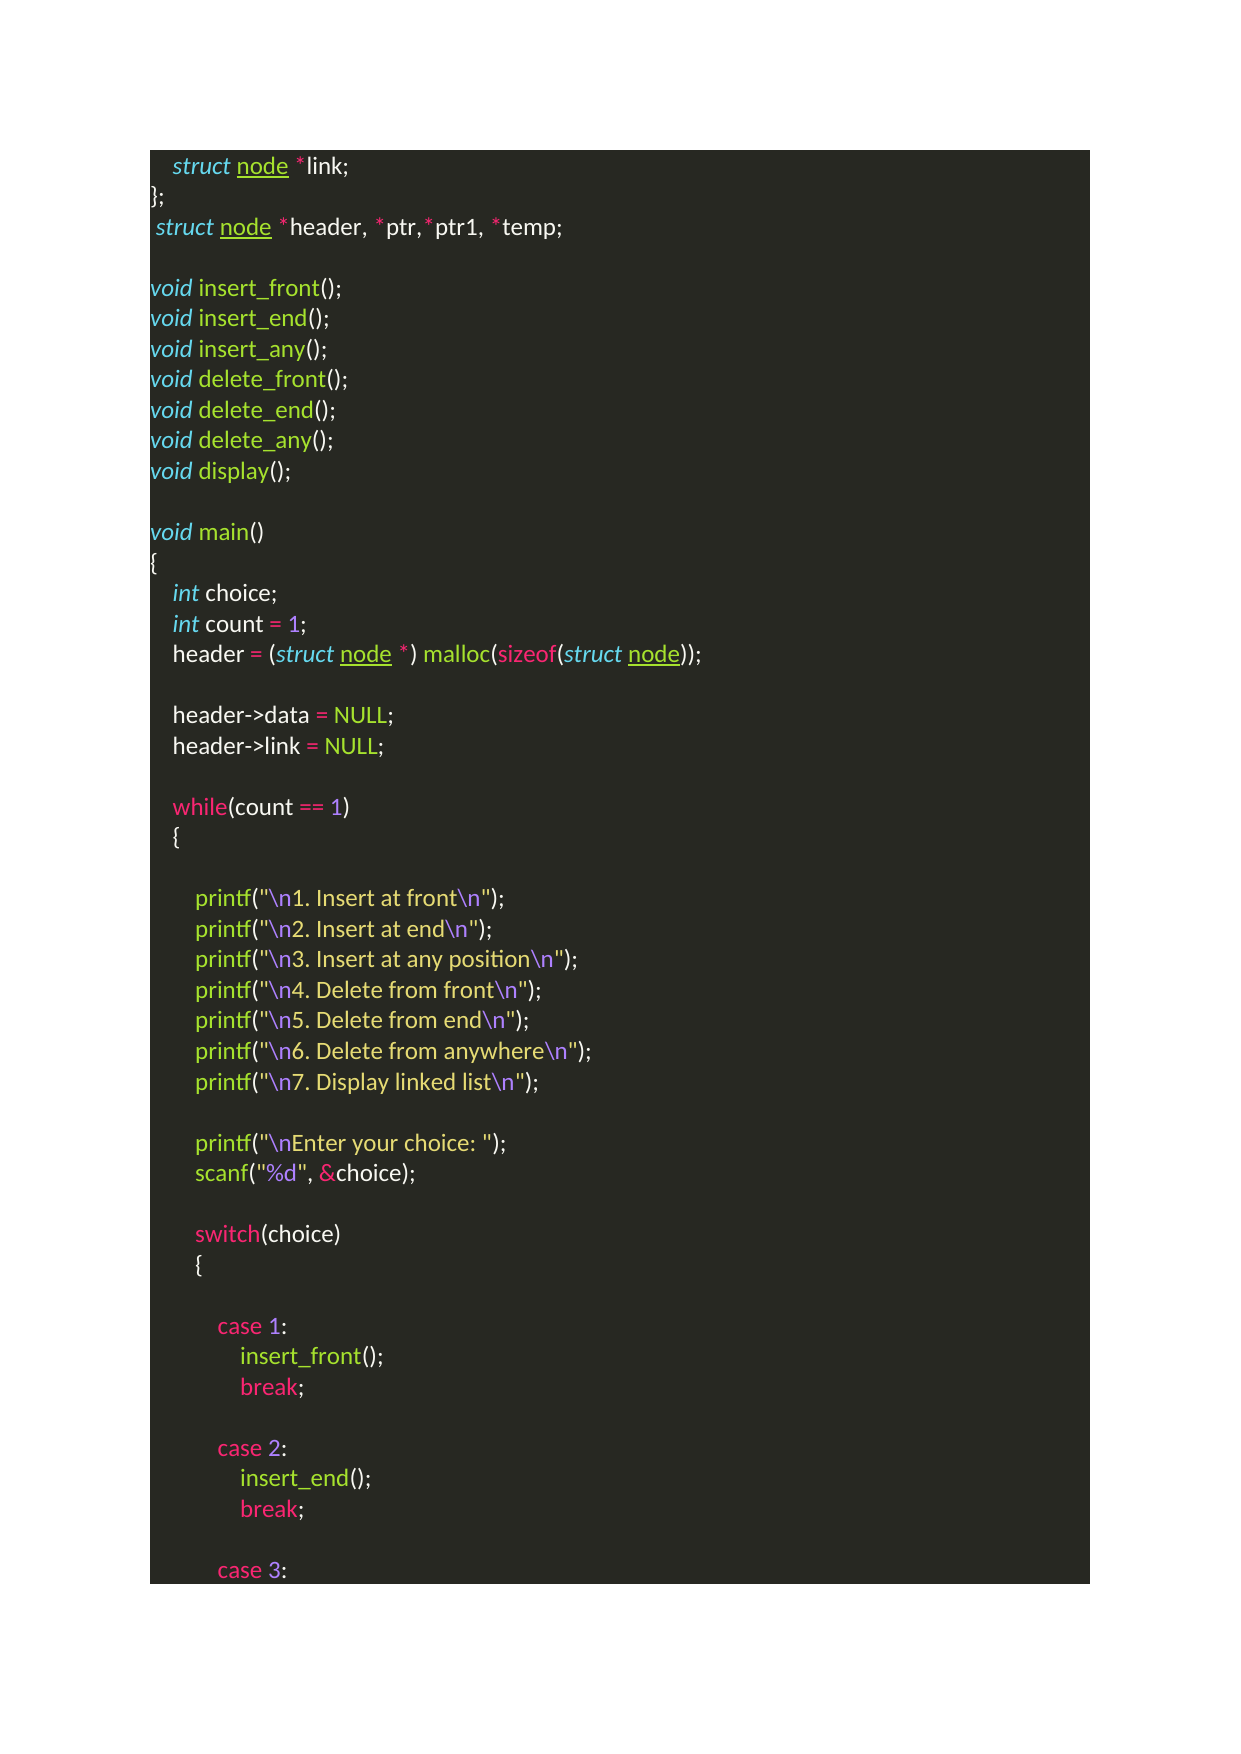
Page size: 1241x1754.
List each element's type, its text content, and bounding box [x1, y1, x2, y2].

text case 2: [150, 1432, 1090, 1462]
text header->link = NULL; [150, 730, 1090, 760]
text case 3: [150, 1554, 1090, 1584]
text void delete_end(); [150, 394, 1090, 425]
text while(count == 1) [150, 791, 1090, 821]
text { [150, 1249, 1090, 1279]
text printf("\n7. Display linked list\n"); [150, 1066, 1090, 1096]
text break; [150, 1371, 1090, 1401]
text { [150, 821, 1090, 852]
text insert_front(); [150, 1340, 1090, 1371]
text printf("\n4. Delete from front\n"); [150, 974, 1090, 1004]
text void main() [150, 516, 1090, 547]
text insert_end(); [150, 1462, 1090, 1493]
text switch(choice) [150, 1218, 1090, 1249]
text void delete_any(); [150, 425, 1090, 455]
text header->data = NULL; [150, 699, 1090, 730]
text scanf("%d", &choice); [150, 1157, 1090, 1188]
text void insert_front(); [150, 272, 1090, 303]
text int choice; [150, 577, 1090, 608]
text struct node *link; [150, 150, 1090, 181]
text void insert_end(); [150, 303, 1090, 333]
text printf("\n6. Delete from anywhere\n"); [150, 1035, 1090, 1066]
text printf("\n1. Insert at front\n"); [150, 882, 1090, 913]
text case 1: [150, 1310, 1090, 1340]
text printf("\nEnter your choice: "); [150, 1127, 1090, 1157]
text struct node *header, *ptr,*ptr1, *temp; [150, 211, 1090, 242]
text printf("\n3. Insert at any position\n"); [150, 943, 1090, 974]
text { [150, 547, 1090, 577]
text int count = 1; [150, 608, 1090, 638]
text printf("\n5. Delete from end\n"); [150, 1004, 1090, 1035]
text void display(); [150, 455, 1090, 486]
text printf("\n2. Insert at end\n"); [150, 913, 1090, 943]
text break; [150, 1493, 1090, 1523]
text header = (struct node *) malloc(sizeof(struct node)); [150, 638, 1090, 669]
text void delete_front(); [150, 364, 1090, 394]
text }; [150, 181, 1090, 211]
text void insert_any(); [150, 333, 1090, 364]
